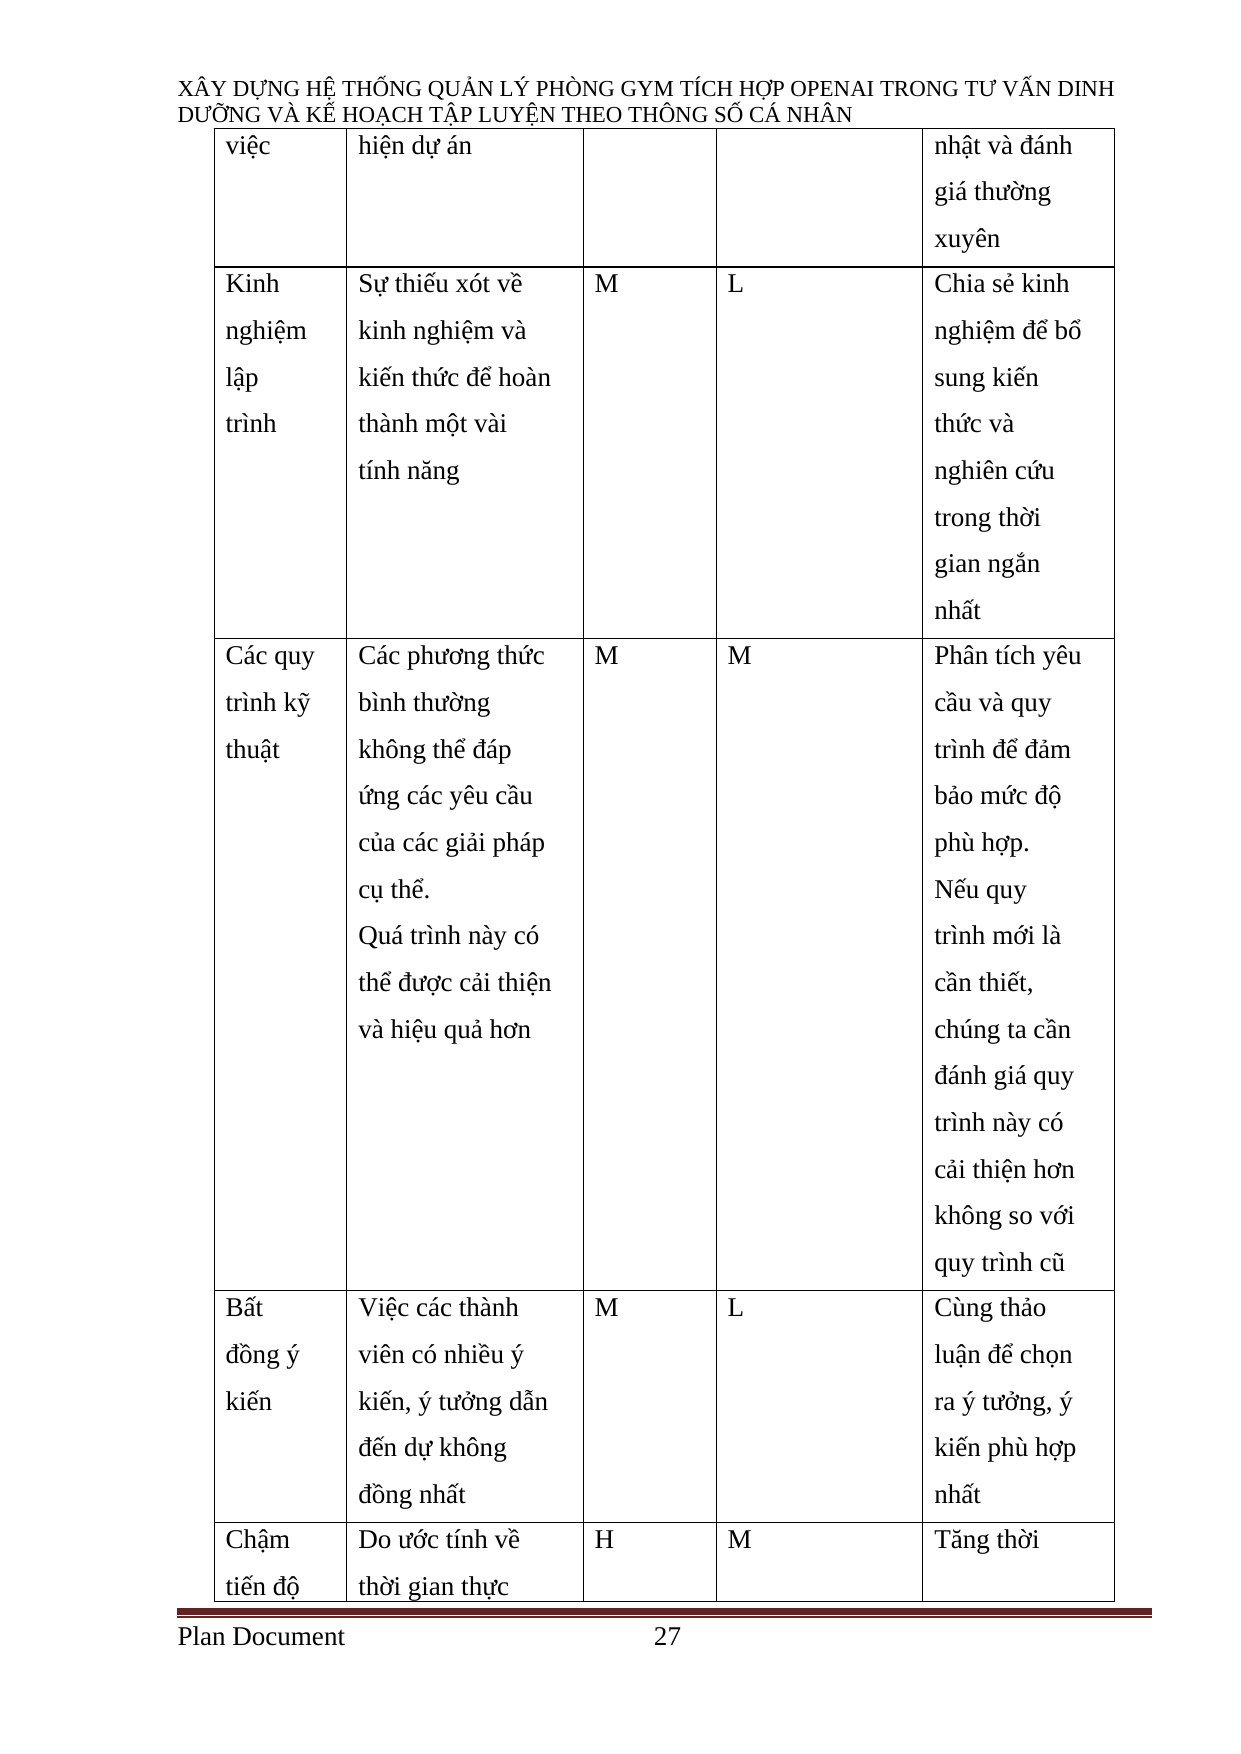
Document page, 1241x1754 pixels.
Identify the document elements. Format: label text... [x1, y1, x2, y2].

table_cell M [584, 129, 716, 266]
table_cell Chia sẻ kinh nghiệm để bổ sung kiến thức và nghiên cứu trong thời gian ngắn nhất [923, 268, 1114, 638]
table_cell Cùng thảo luận để chọn ra ý tưởng, ý kiến phù hợp nhất [923, 1291, 1114, 1522]
table_cell Bất đồng ý kiến [215, 1291, 346, 1522]
table_cell L [717, 1291, 922, 1522]
table_cell Việc các thành viên có nhiều ý kiến, ý tưởng dẫn đến dự không đồng nhất [347, 1291, 583, 1522]
table_cell Chậm tiến độ dự án [215, 1523, 346, 1601]
table_cell H [584, 1523, 716, 1601]
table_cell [347, 129, 583, 266]
table_cell Các phương thức bình thường không thể đáp ứng các yêu cầu của các giải pháp cụ thể. Quá trình này có thể được cải thiện và hiệu quả hơn [347, 639, 583, 1290]
table_cell M [584, 639, 716, 1290]
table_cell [347, 1523, 583, 1601]
table_cell Kinh nghiệm lập trình [215, 268, 346, 638]
table_cell Thời gian làm việc [215, 129, 346, 266]
table_cell Các quy trình kỹ thuật [215, 639, 346, 1290]
table_cell Phân tích yêu cầu và quy trình để đảm bảo mức độ phù hợp. Nếu quy trình mới là cần thiết, chúng ta cần đánh giá quy trình này có cải thiện hơn không so với quy trình cũ [923, 639, 1114, 1290]
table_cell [923, 129, 1114, 266]
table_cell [923, 1523, 1114, 1601]
table_cell M [717, 129, 922, 266]
table_cell Sự thiếu xót về kinh nghiệm và kiến thức để hoàn thành một vài tính năng [347, 268, 583, 638]
table_cell M [717, 639, 922, 1290]
table_cell M [584, 268, 716, 638]
table_cell L [717, 268, 922, 638]
table_cell M [717, 1523, 922, 1601]
table_cell M [584, 1291, 716, 1522]
